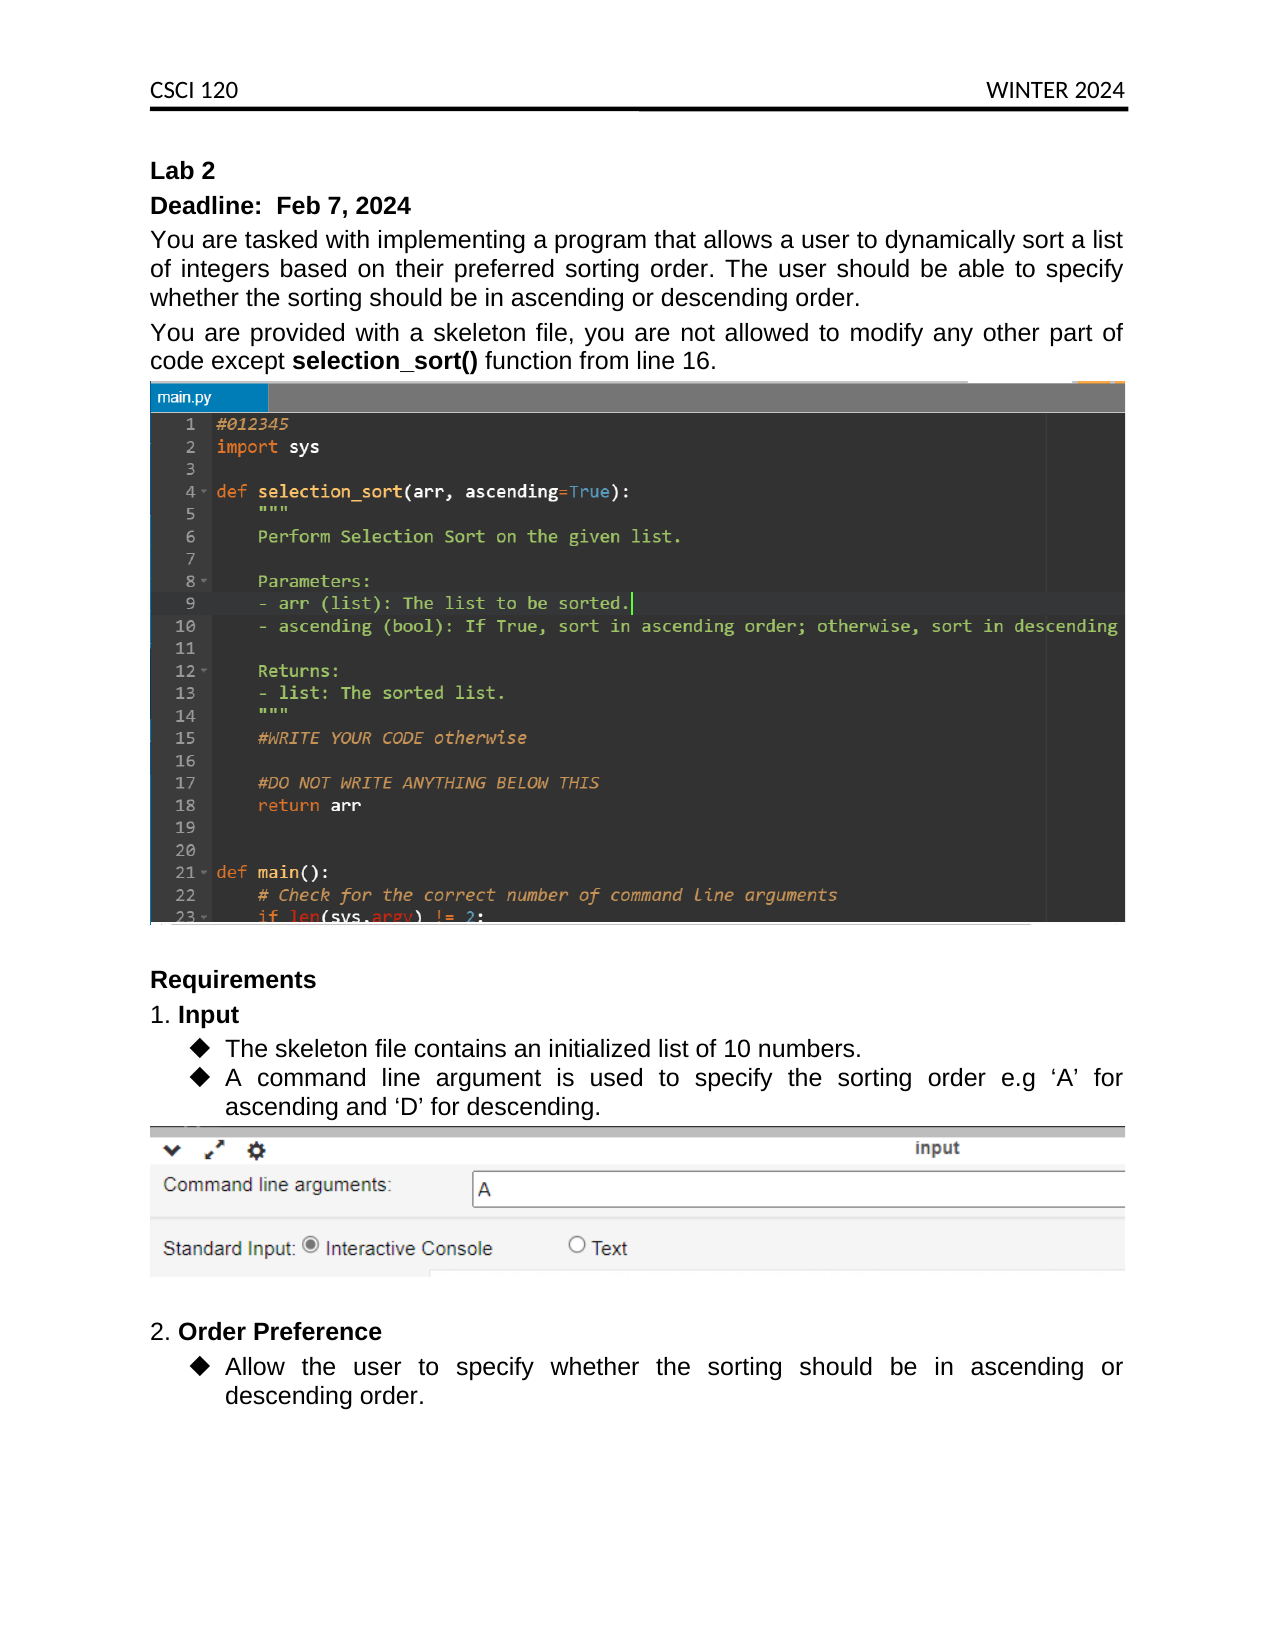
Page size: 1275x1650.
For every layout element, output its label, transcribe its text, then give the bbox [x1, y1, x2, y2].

picture [150, 381, 1125, 925]
subtitle Requirements [150, 965, 1125, 994]
text 1. Input [150, 1000, 1125, 1028]
list The skeleton file contains an initialized list of 10 numbers. [187, 1034, 1125, 1063]
text 2. Order Preference [150, 1317, 1125, 1346]
subtitle You are provided with a skeleton file, you are not allowed to modify any other part of code except selection_sort() function from line 16. [150, 317, 1125, 375]
picture [150, 1126, 1125, 1277]
list Allow the user to specify whether the sorting should be in ascending or descending order. [187, 1352, 1125, 1409]
text Lab 2 [150, 156, 1125, 185]
subtitle You are tasked with implementing a program that allows a user to dynamically sort a list of integers based on their preferred sorting order. The user should be able to specify whether the sorting should be in ascending or descending order. [150, 225, 1125, 312]
subtitle Deadline: Feb 7, 2024 [150, 191, 1125, 219]
list A command line argument is used to specify the sorting order e.g ‘A’ for ascending and ‘D’ for descending. [187, 1063, 1125, 1121]
